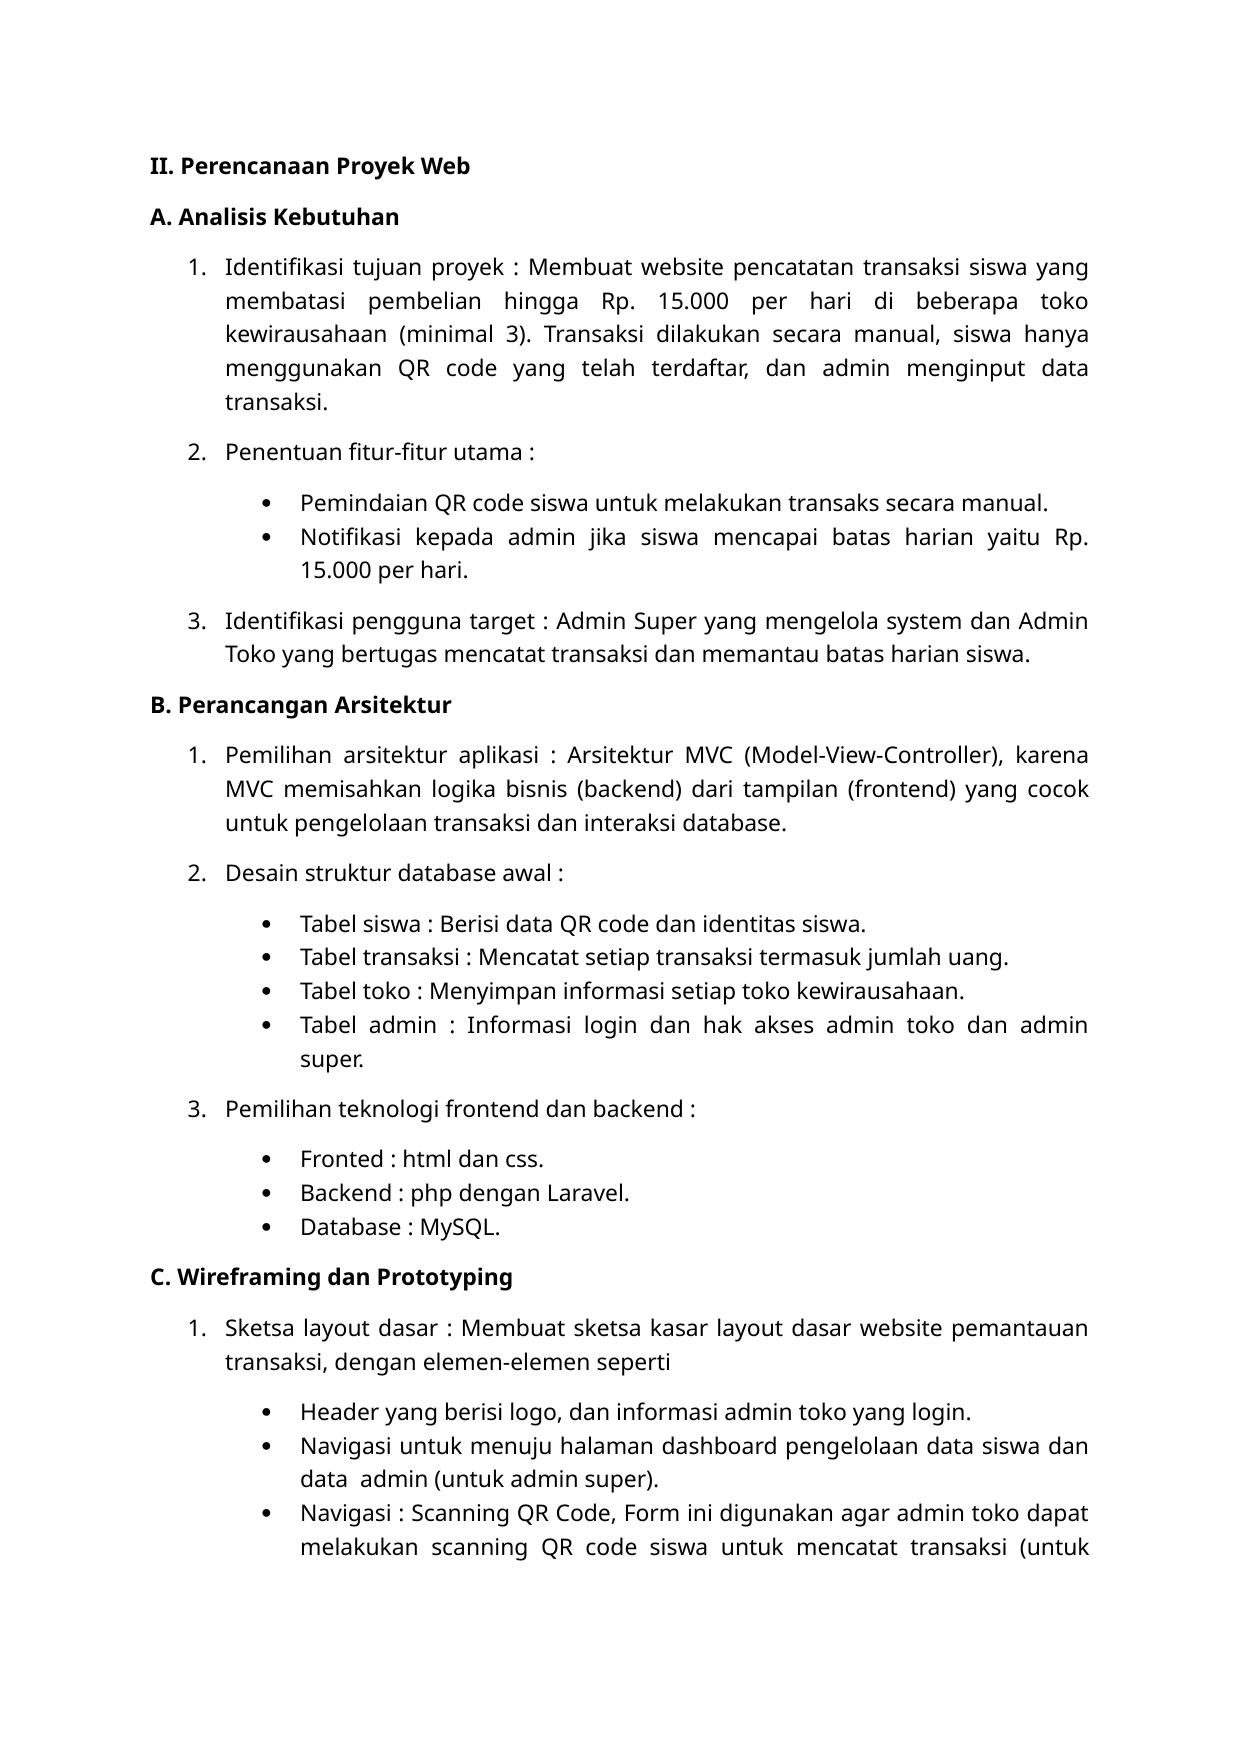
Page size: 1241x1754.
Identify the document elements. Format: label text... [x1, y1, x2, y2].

list Penentuan fitur-fitur utama : [187, 436, 1090, 467]
list Notifikasi kepada admin jika siswa mencapai batas harian yaitu Rp. 15.000 per hari. [262, 520, 1090, 585]
list Pemilihan arsitektur aplikasi : Arsitektur MVC (Model-View-Controller), karena MVC memisahkan logika bisnis (backend) dari tampilan (frontend) yang cocok untuk pengelolaan transaksi dan interaksi database. [187, 739, 1090, 838]
list Identifikasi tujuan proyek : Membuat website pencatatan transaksi siswa yang membatasi pembelian hingga Rp. 15.000 per hari di beberapa toko kewirausahaan (minimal 3). Transaksi dilakukan secara manual, siswa hanya menggunakan QR code yang telah terdaftar, dan admin menginput data transaksi. [187, 251, 1090, 417]
list Header yang berisi logo, dan informasi admin toko yang login. [262, 1396, 1090, 1427]
list Tabel toko : Menyimpan informasi setiap toko kewirausahaan. [262, 975, 1090, 1006]
list Navigasi untuk menuju halaman dashboard pengelolaan data siswa dan data admin (untuk admin super). [262, 1429, 1090, 1494]
list Desain struktur database awal : [187, 857, 1090, 888]
list Pemilihan teknologi frontend dan backend : [187, 1093, 1090, 1124]
list Backend : php dengan Laravel. [262, 1177, 1090, 1208]
list Tabel admin : Informasi login dan hak akses admin toko dan admin super. [262, 1009, 1090, 1074]
text C. Wireframing dan Prototyping [150, 1261, 1090, 1292]
text A. Analisis Kebutuhan [150, 200, 1090, 232]
text II. Perencanaan Proyek Web [150, 150, 1090, 181]
list Database : MySQL. [262, 1211, 1090, 1242]
list Pemindaian QR code siswa untuk melakukan transaks secara manual. [262, 487, 1090, 518]
list Sketsa layout dasar : Membuat sketsa kasar layout dasar website pemantauan transaksi, dengan elemen-elemen seperti [187, 1312, 1090, 1377]
text B. Perancangan Arsitektur [150, 689, 1090, 720]
list Identifikasi pengguna target : Admin Super yang mengelola system dan Admin Toko yang bertugas mencatat transaksi dan memantau batas harian siswa. [187, 604, 1090, 669]
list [262, 1497, 1090, 1562]
list Tabel siswa : Berisi data QR code dan identitas siswa. [262, 907, 1090, 939]
list Tabel transaksi : Mencatat setiap transaksi termasuk jumlah uang. [262, 941, 1090, 972]
list Fronted : html dan css. [262, 1143, 1090, 1174]
